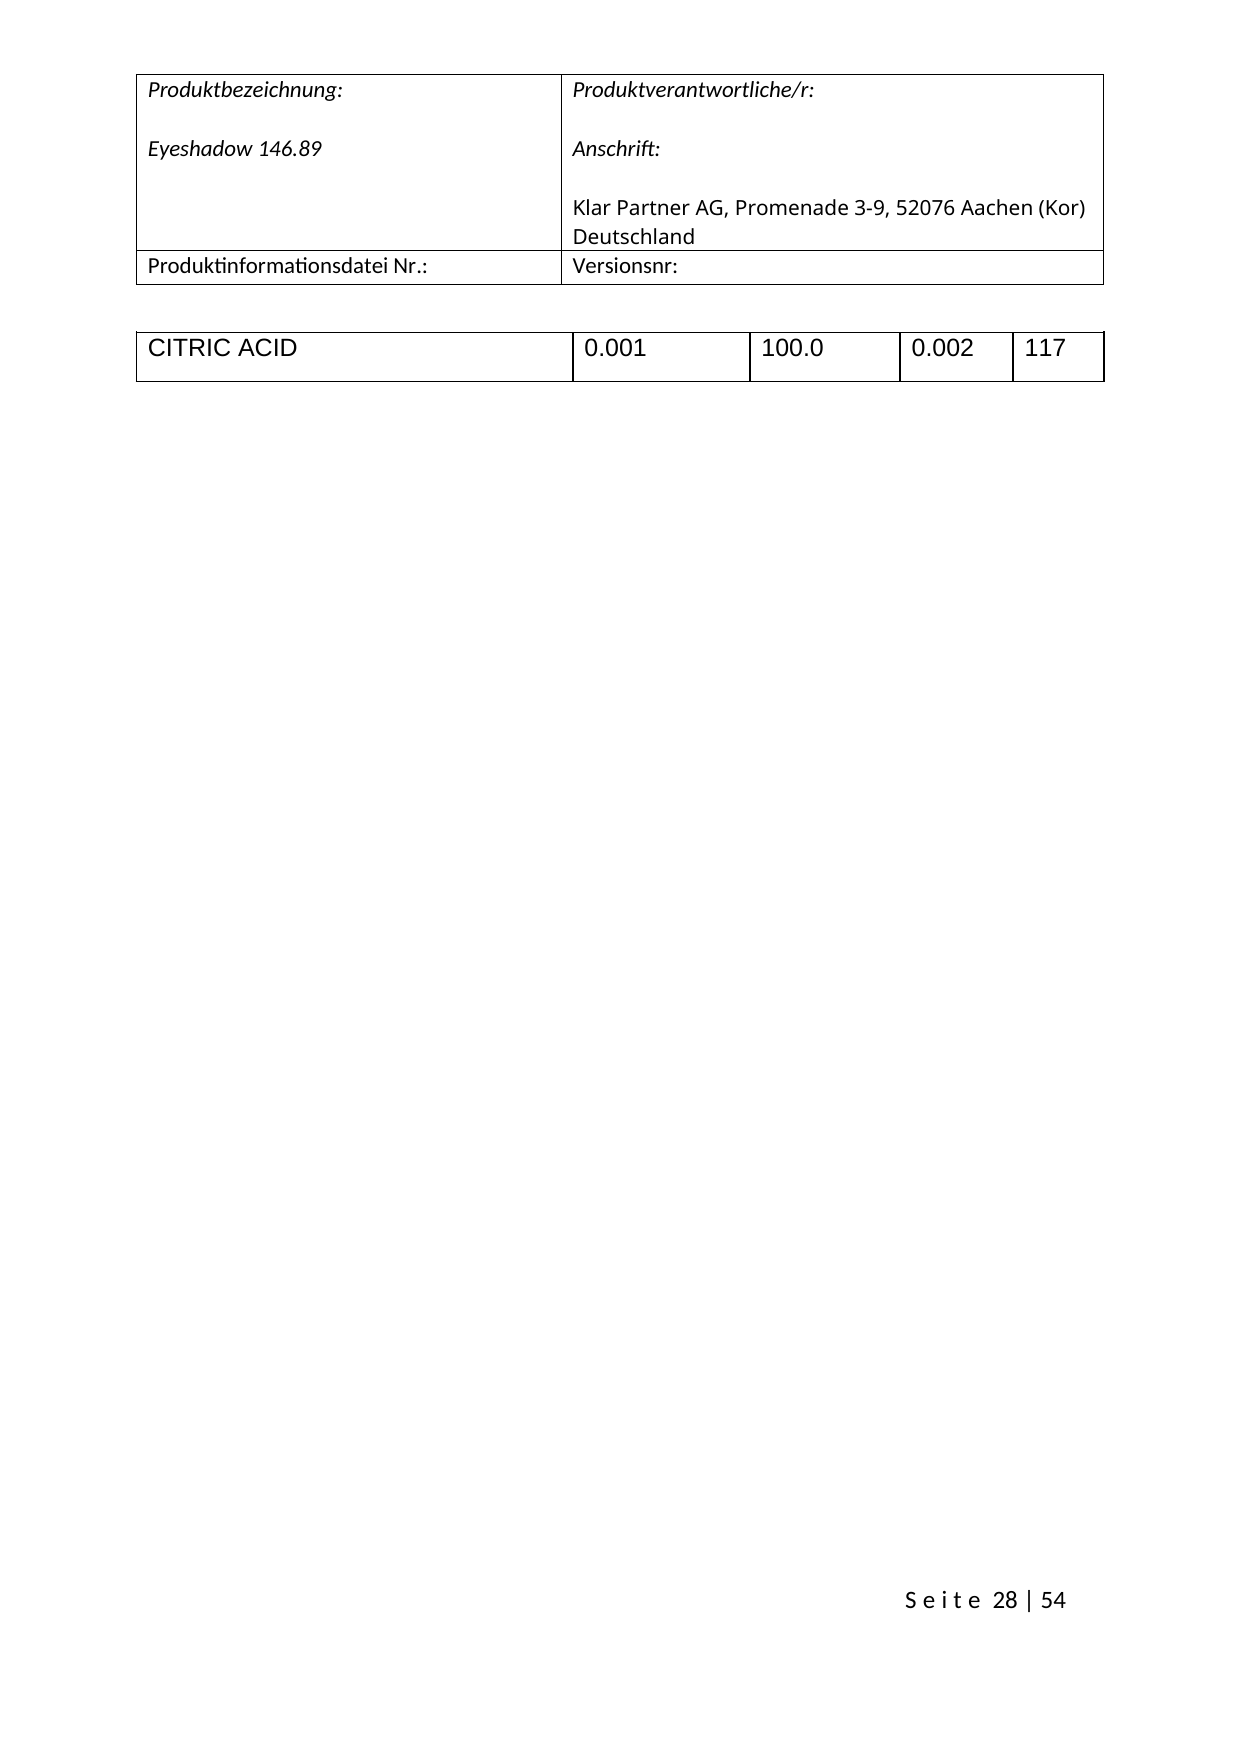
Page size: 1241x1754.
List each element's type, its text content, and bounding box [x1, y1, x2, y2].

table_cell 100.0 [751, 333, 899, 381]
table_cell 0.002 [901, 333, 1012, 381]
table_cell 117 [1014, 333, 1103, 381]
table_cell 0.001 [574, 333, 749, 381]
table_cell CITRIC ACID [137, 333, 572, 381]
